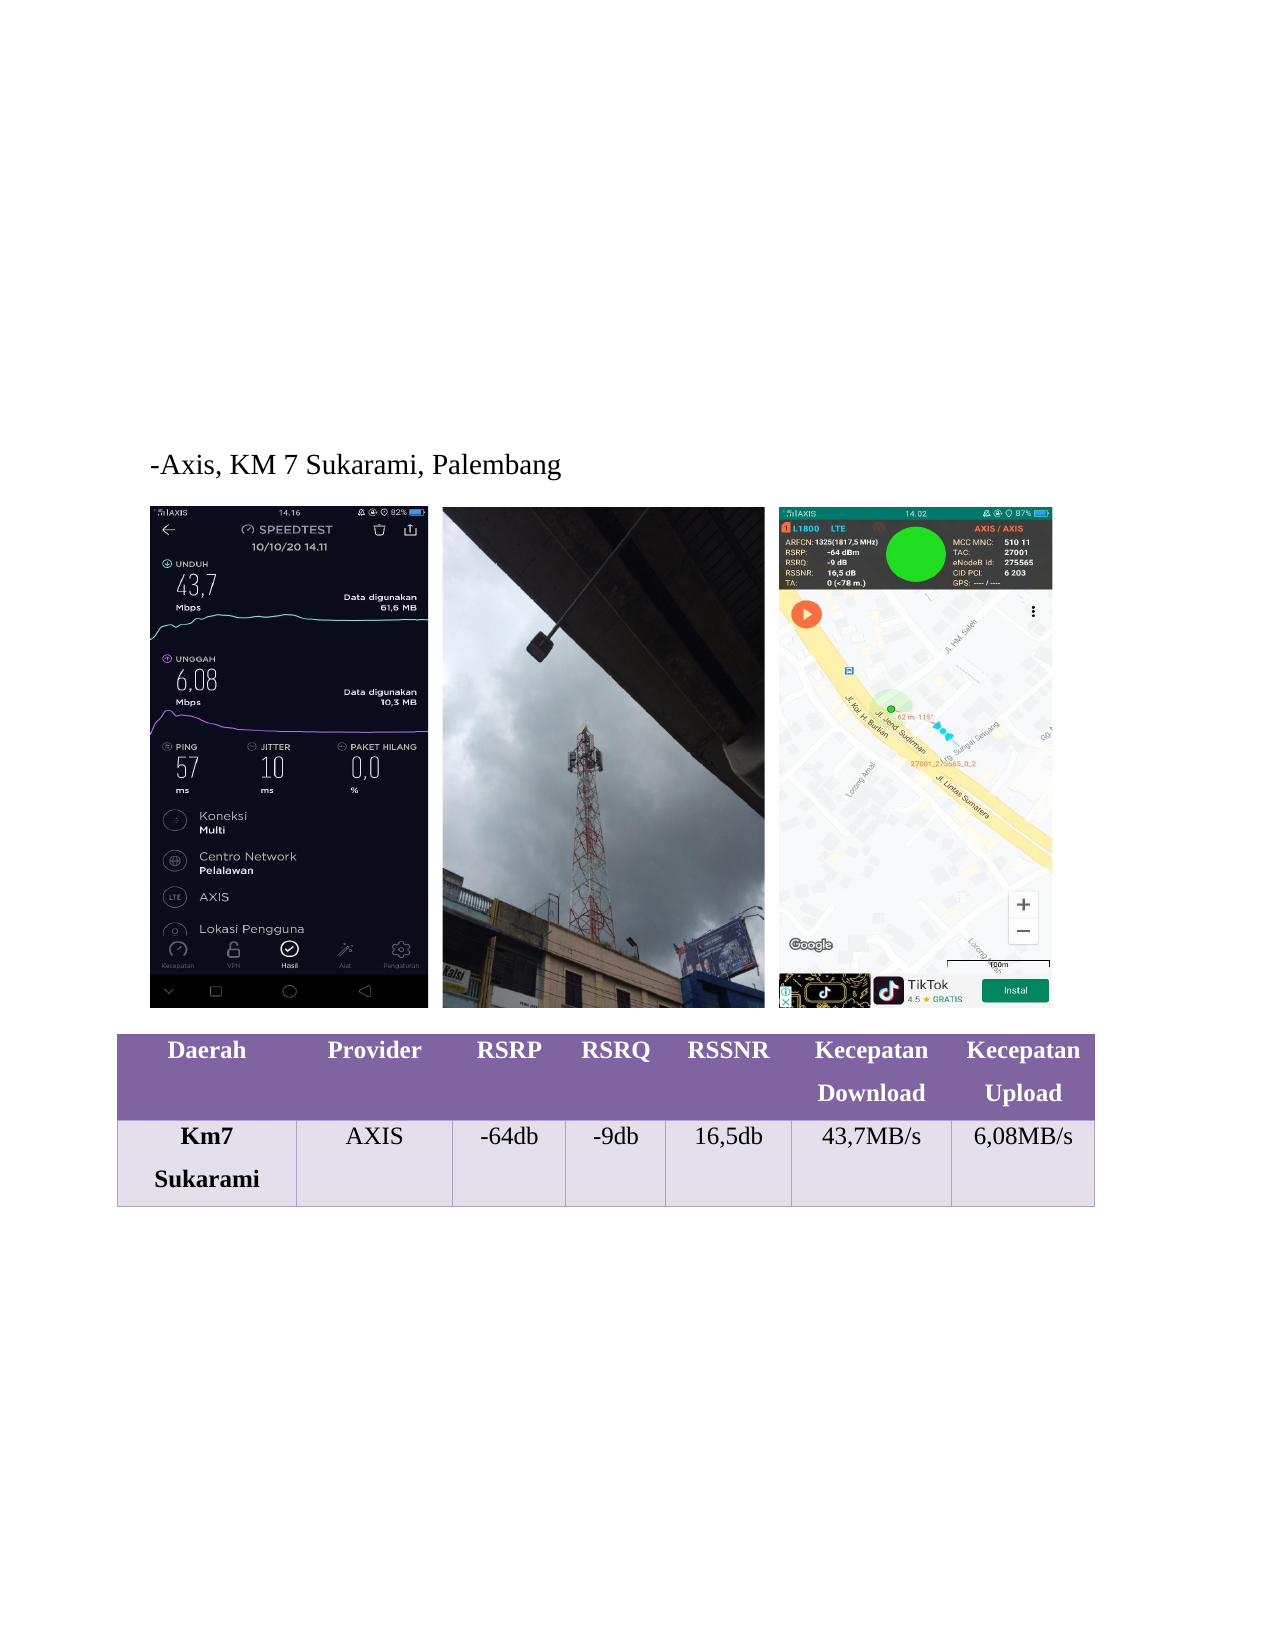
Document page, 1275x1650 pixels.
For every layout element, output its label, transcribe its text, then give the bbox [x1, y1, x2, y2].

table_header Daerah [118, 1035, 296, 1120]
table_cell Km7 Sukarami [118, 1121, 296, 1206]
picture [779, 507, 1053, 1008]
text -Axis, KM 7 Sukarami, Palembang [150, 447, 1125, 480]
table_cell 6,08MB/s [952, 1121, 1094, 1206]
picture [442, 507, 765, 1008]
picture [150, 506, 429, 1008]
table_header Kecepatan Download [792, 1035, 951, 1120]
table_header RSRP [453, 1035, 565, 1120]
table_cell 43,7MB/s [792, 1121, 951, 1206]
table_cell -9db [566, 1121, 665, 1206]
table_cell AXIS [297, 1121, 452, 1206]
table_header RSRQ [566, 1035, 665, 1120]
table_cell -64db [453, 1121, 565, 1206]
table_cell 16,5db [666, 1121, 791, 1206]
table_header Kecepatan Upload [952, 1035, 1094, 1120]
table_header RSSNR [666, 1035, 791, 1120]
table_header Provider [297, 1035, 452, 1120]
